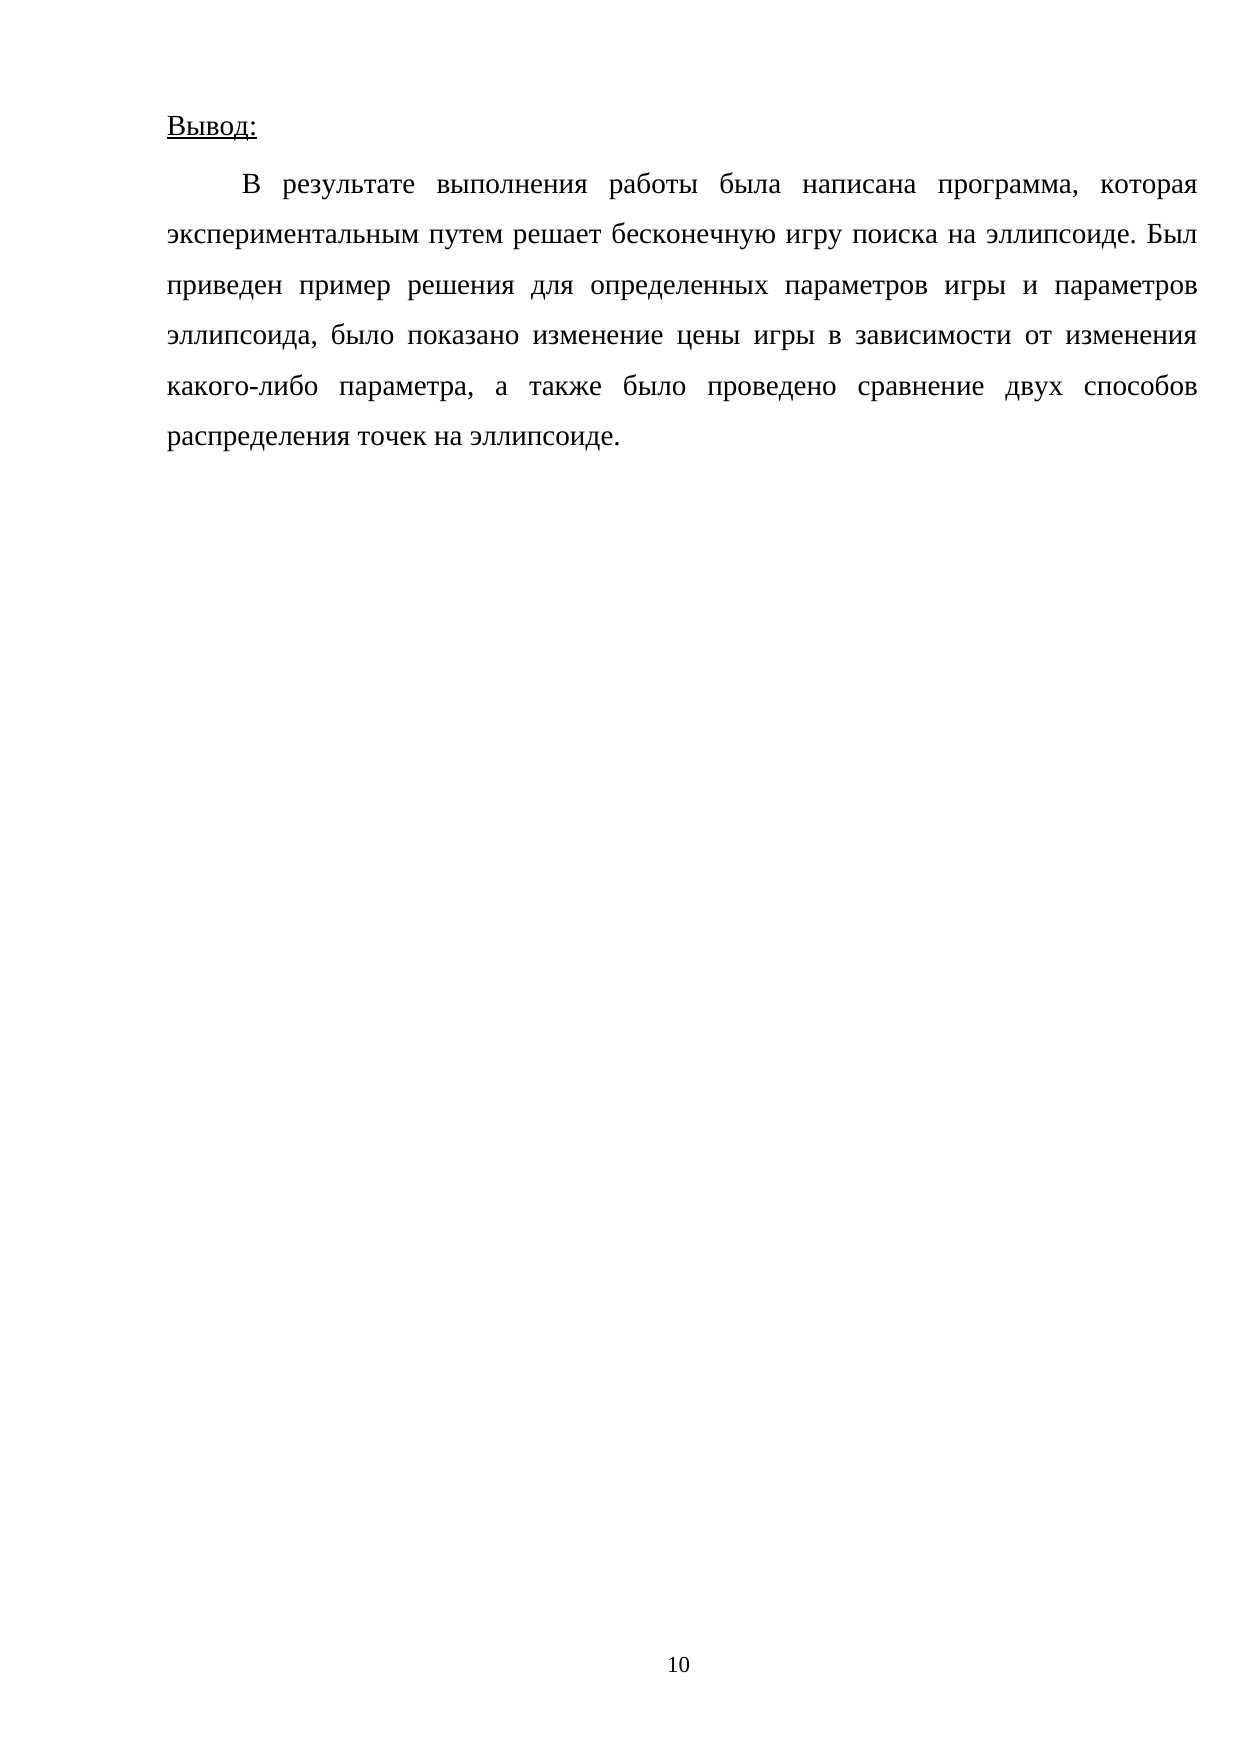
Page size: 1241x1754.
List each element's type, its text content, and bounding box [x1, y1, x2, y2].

text Вывод: [167, 108, 1198, 142]
text В результате выполнения работы была написана программа, которая экспериментальным путем решает бесконечную игру поиска на эллипсоиде. Был приведен пример решения для определенных параметров игры и параметров эллипсоида, было показано изменение цены игры в зависимости от изменения какого-либо параметра, а также было проведено сравнение двух способов распределения точек на эллипсоиде. [167, 166, 1198, 451]
